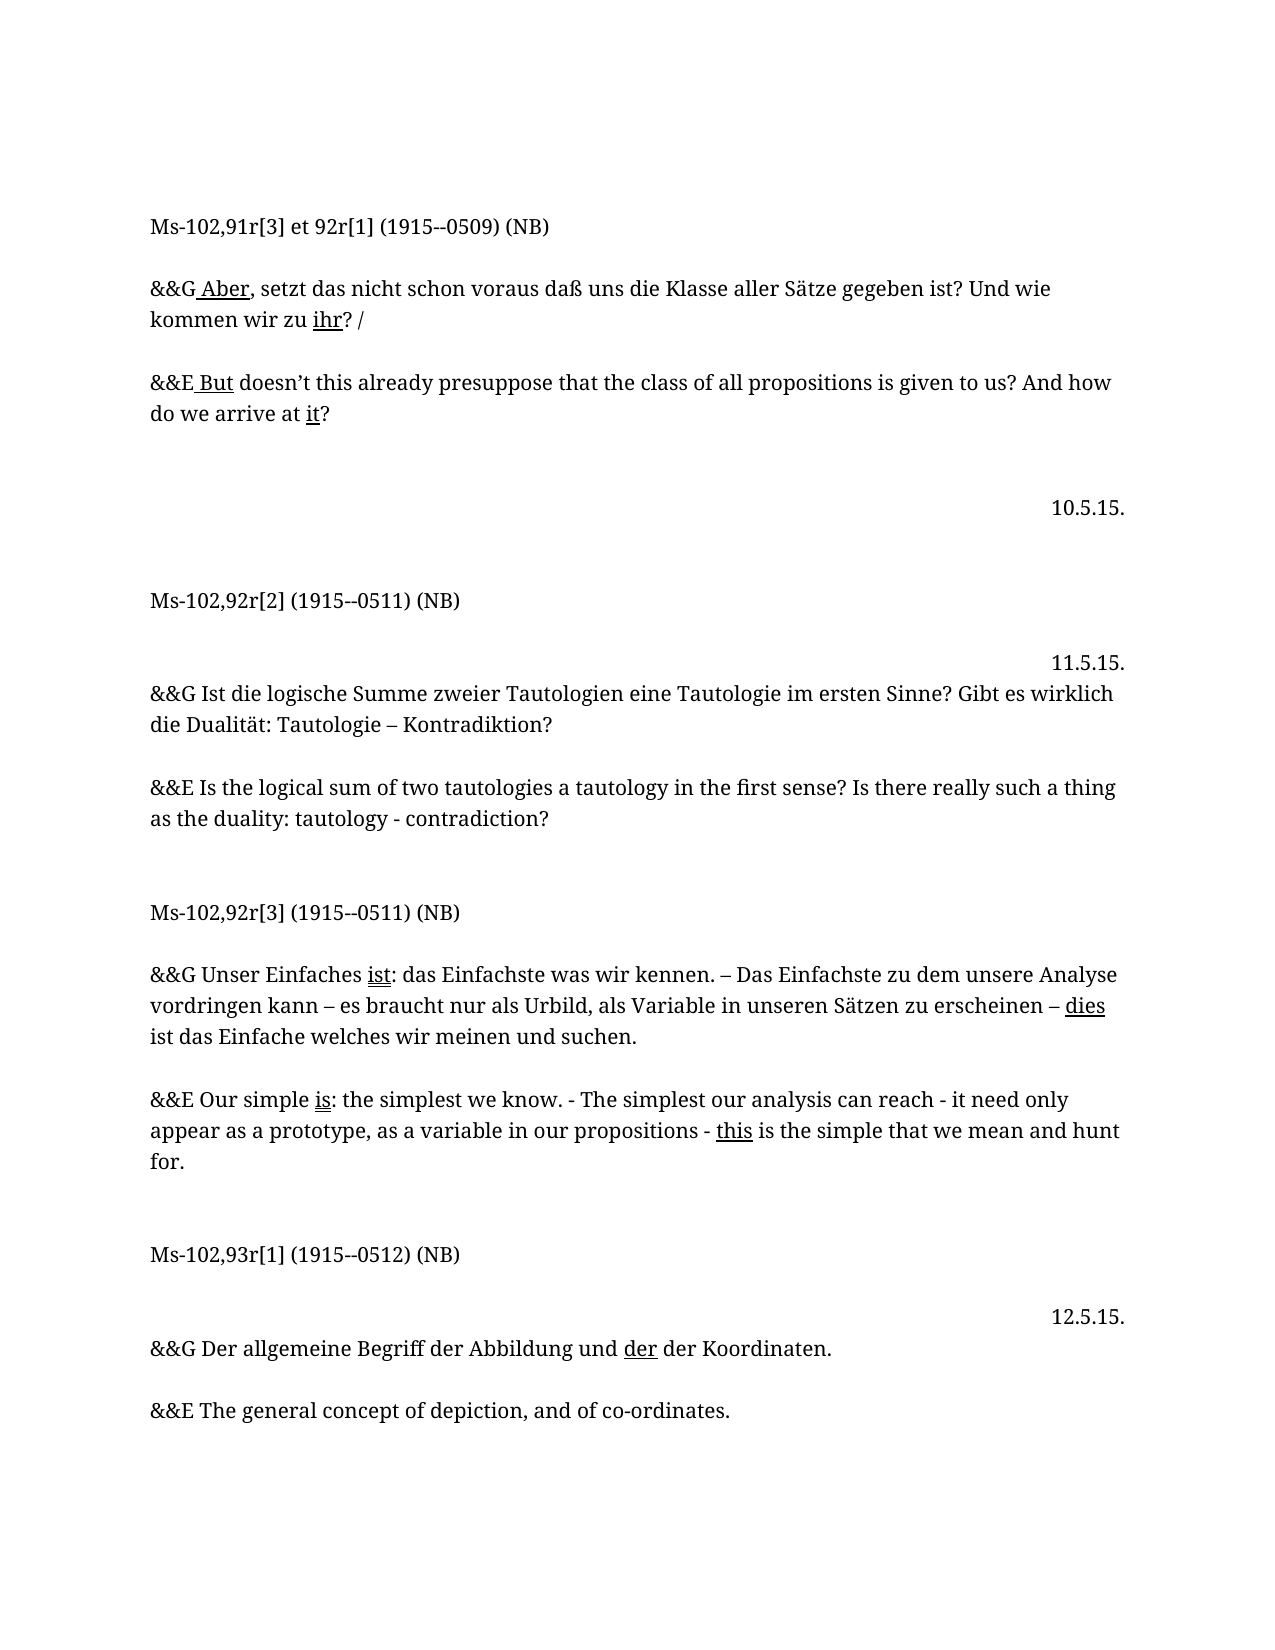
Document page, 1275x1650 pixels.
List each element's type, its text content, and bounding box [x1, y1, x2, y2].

text 12.5.15. [150, 1302, 1125, 1331]
text &&E Is the logical sum of two tautologies a tautology in the first sense? Is there really such a thing as the duality: tautology - contradiction? [150, 773, 1125, 833]
text &&G Unser Einfaches ist: das Einfachste was wir kennen. – Das Einfachste zu dem unsere Analyse vordringen kann – es braucht nur als Urbild, als Variable in unseren Sätzen zu erscheinen – dies ist das Einfache welches wir meinen und suchen. [150, 960, 1125, 1051]
text &&G Ist die logische Summe zweier Tautologien eine Tautologie im ersten Sinne? Gibt es wirklich die Dualität: Tautologie – Kontradiktion? [150, 679, 1125, 739]
text Ms-102,92r[2] (1915--0511) (NB) [150, 586, 1125, 614]
text &&G Der allgemeine Begriff der Abbildung und der der Koordinaten. [150, 1334, 1125, 1362]
text &&E Our simple is: the simplest we know. - The simplest our analysis can reach - it need only appear as a prototype, as a variable in our propositions - this is the simple that we mean and hunt for. [150, 1085, 1125, 1176]
text Ms-102,93r[1] (1915--0512) (NB) [150, 1241, 1125, 1269]
text &&E But doesn’t this already presuppose that the class of all propositions is given to us? And how do we arrive at it? [150, 368, 1125, 427]
text Ms-102,91r[3] et 92r[1] (1915--0509) (NB) [150, 212, 1125, 241]
text Ms-102,92r[3] (1915--0511) (NB) [150, 898, 1125, 926]
text &&E The general concept of depiction, and of co-ordinates. [150, 1396, 1125, 1425]
text &&G Aber, setzt das nicht schon voraus daß uns die Klasse aller Sätze gegeben ist? Und wie kommen wir zu ihr? / [150, 274, 1125, 334]
text 10.5.15. [150, 493, 1125, 521]
text 11.5.15. [150, 648, 1125, 677]
